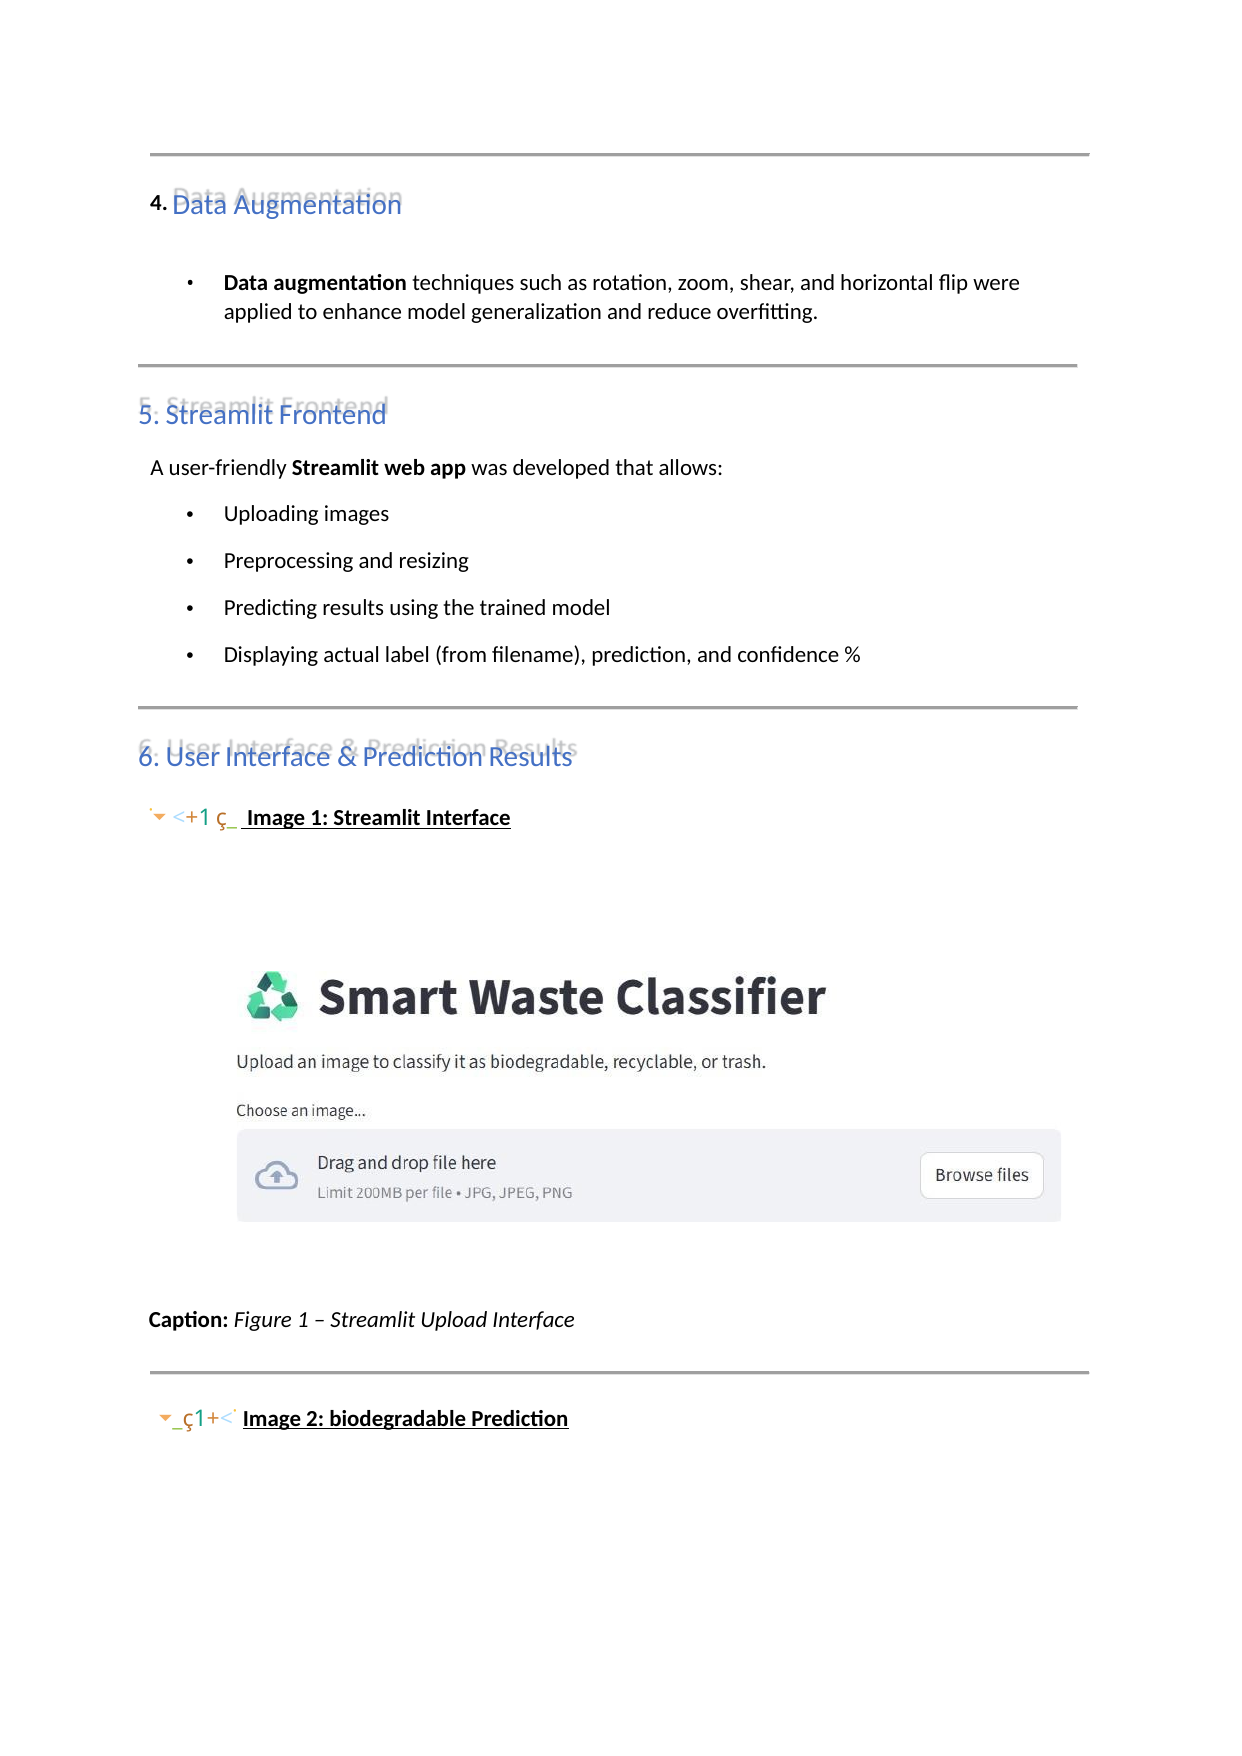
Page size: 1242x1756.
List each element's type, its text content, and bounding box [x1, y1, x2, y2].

picture [493, 749, 499, 756]
picture [238, 198, 244, 207]
picture [240, 412, 246, 421]
picture [360, 202, 367, 211]
picture [405, 754, 412, 763]
text ˙⏷ <+1‘ç_‘ Image 1: Streamlit Interface [148, 801, 1091, 832]
picture [142, 756, 149, 763]
picture [341, 756, 349, 763]
picture [441, 754, 448, 763]
picture [322, 202, 328, 211]
picture [472, 754, 478, 763]
text A user-friendly Streamlit web app was developed that allows: [150, 453, 1091, 481]
list Preprocessing and resizing [186, 546, 1091, 574]
list Predicting results using the trained model [186, 593, 1091, 621]
picture [375, 412, 382, 421]
picture [137, 394, 389, 421]
text • Data augmentation techniques such as rotation, zoom, shear, and horizontal flip were applied to enhance model generalization and reduce overfitting. [186, 268, 1091, 325]
picture [322, 412, 328, 421]
picture [172, 184, 403, 211]
picture [236, 971, 1062, 1222]
list Uploading images [186, 499, 1091, 527]
picture [375, 202, 383, 211]
picture [275, 753, 283, 763]
picture [456, 754, 464, 763]
picture [137, 736, 578, 763]
picture [306, 412, 314, 421]
text Caption: Figure 1 – Streamlit Upload Interface [148, 1306, 1091, 1333]
text ‘ ⏷_ç1+<˙ Image 2: biodegradable Prediction [148, 1402, 1091, 1433]
picture [177, 197, 186, 211]
picture [391, 202, 397, 211]
picture [237, 754, 243, 763]
picture [292, 202, 298, 211]
list Displaying actual label (from filename), prediction, and confidence % [186, 640, 1091, 668]
picture [367, 749, 374, 757]
picture [232, 412, 237, 421]
picture [284, 202, 289, 211]
picture [361, 412, 367, 421]
